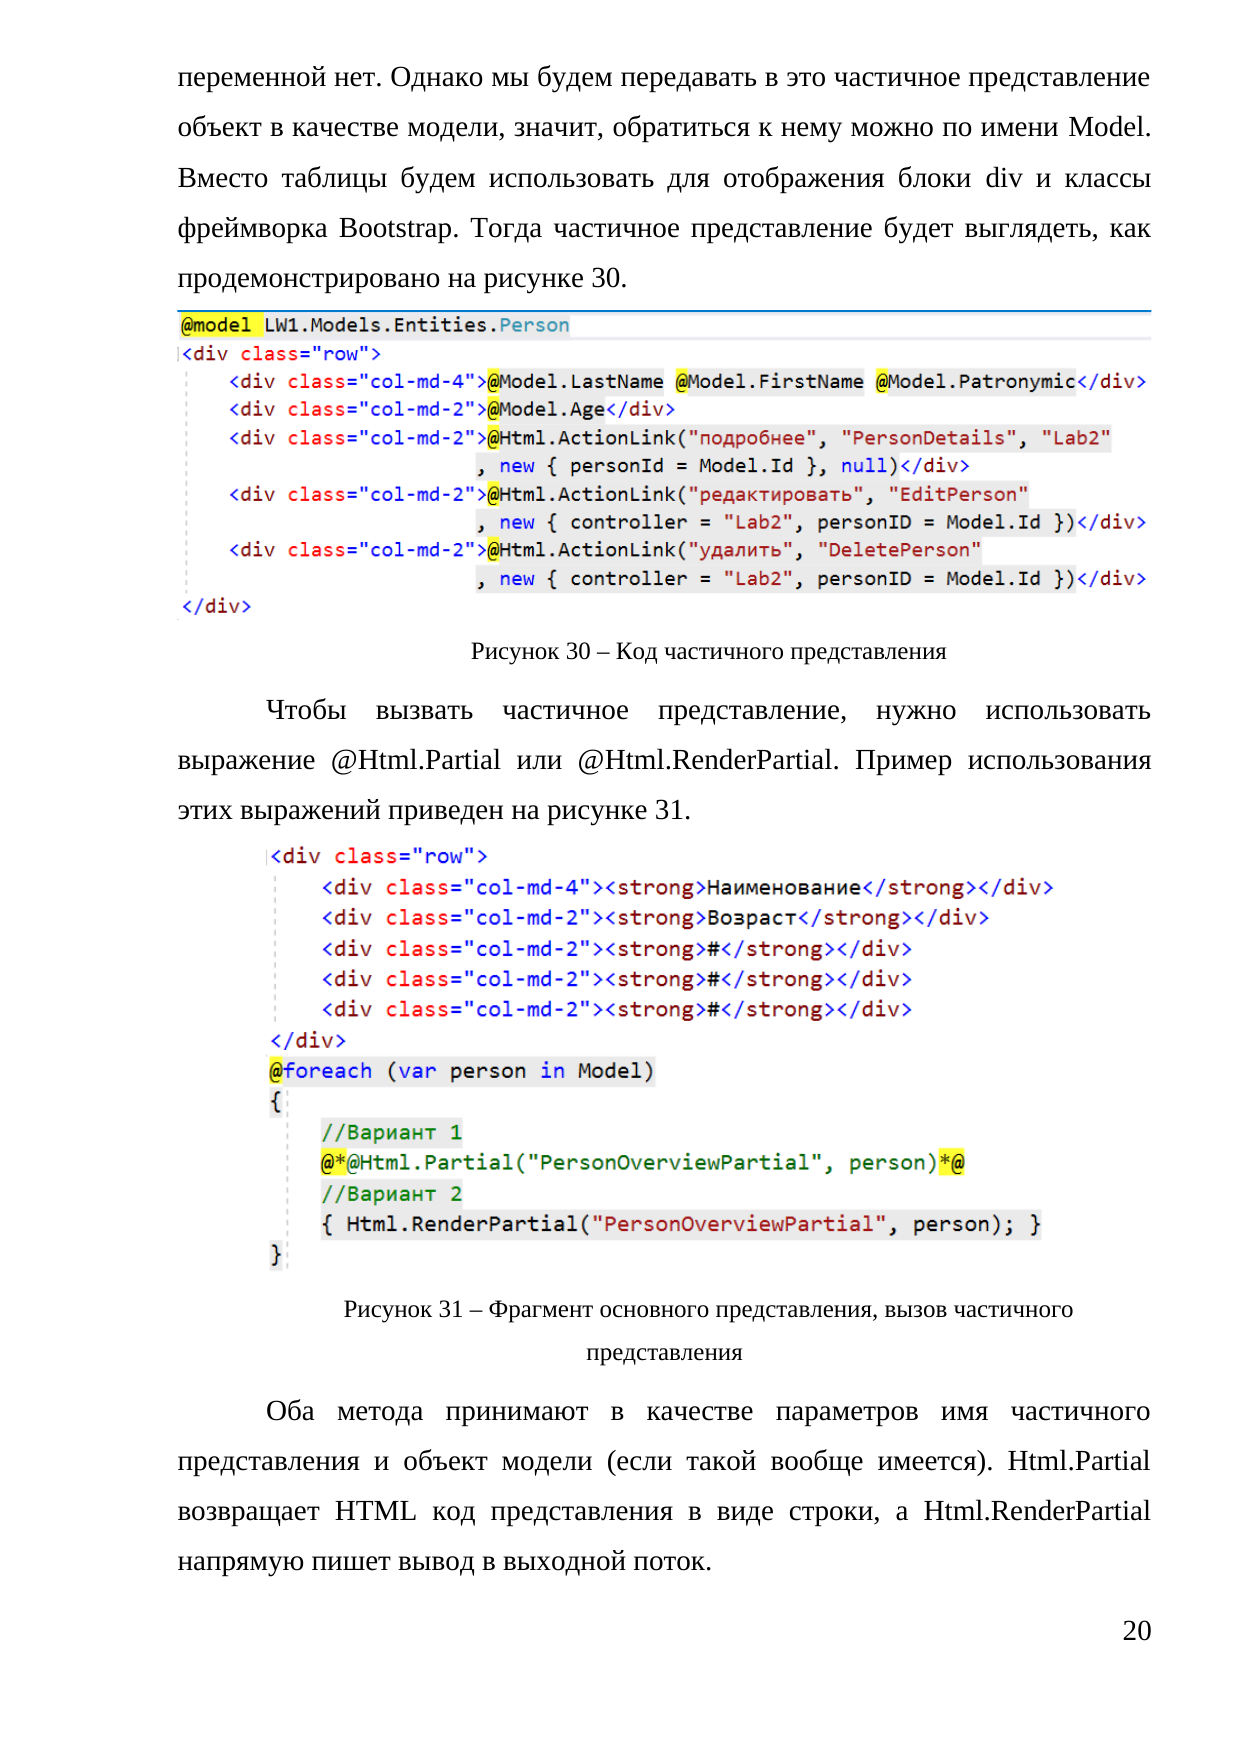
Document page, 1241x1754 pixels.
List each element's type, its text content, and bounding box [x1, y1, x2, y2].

picture [177, 310, 1152, 620]
text Рисунок 30 – Код частичного представления [177, 636, 1152, 665]
text Рисунок 31 – Фрагмент основного представления, вызов частичного представления [177, 1294, 1152, 1366]
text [177, 59, 1152, 294]
text Оба метода принимают в качестве параметров имя частичного представления и объект модели (если такой вообще имеется). Html.Partial возвращает HTML код представления в виде строки, а Html.RenderPartial напрямую пишет вывод в выходной поток. [177, 1393, 1152, 1577]
picture [266, 842, 1063, 1277]
text Чтобы вызвать частичное представление, нужно использовать выражение @Html.Partial или @Html.RenderPartial. Пример использования этих выражений приведен на рисунке 31. [177, 692, 1152, 826]
